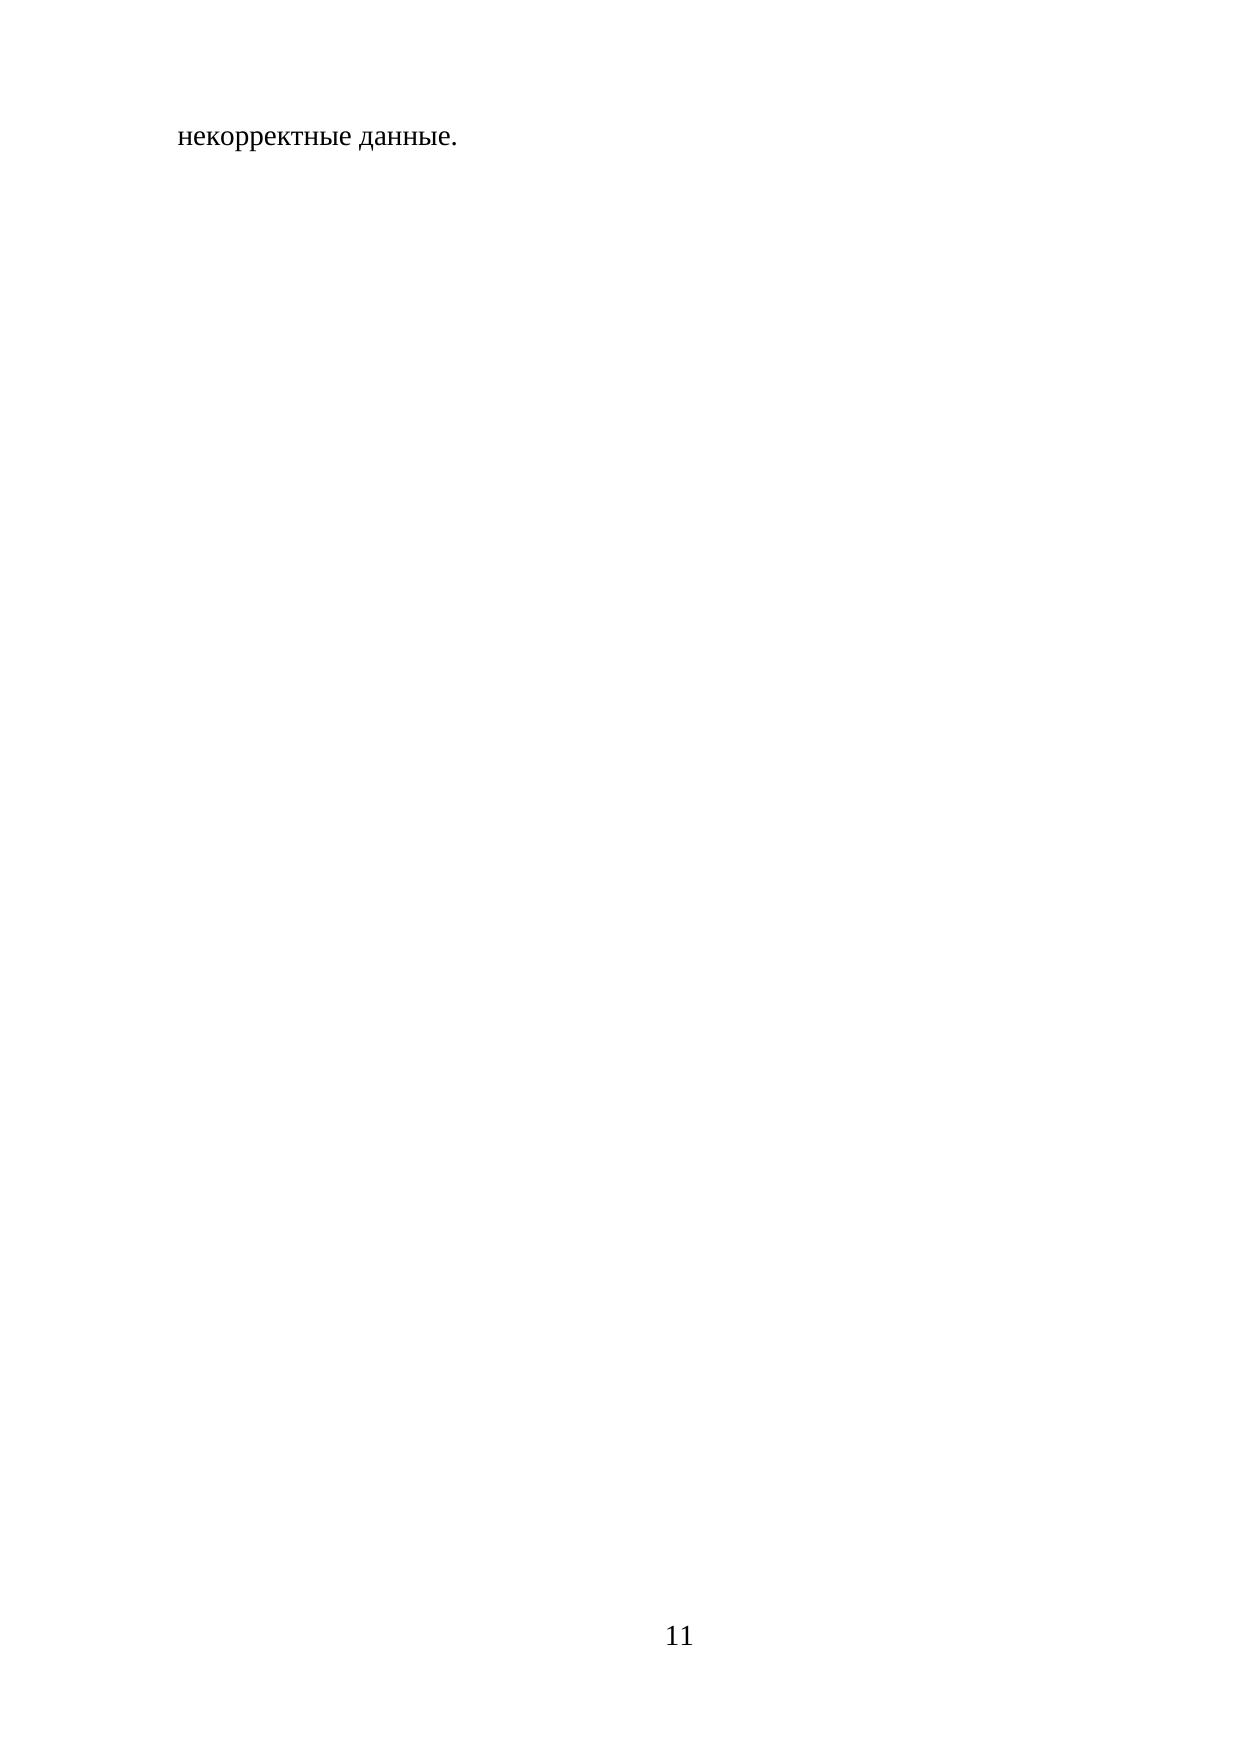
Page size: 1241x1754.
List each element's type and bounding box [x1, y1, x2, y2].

text [177, 118, 1181, 152]
